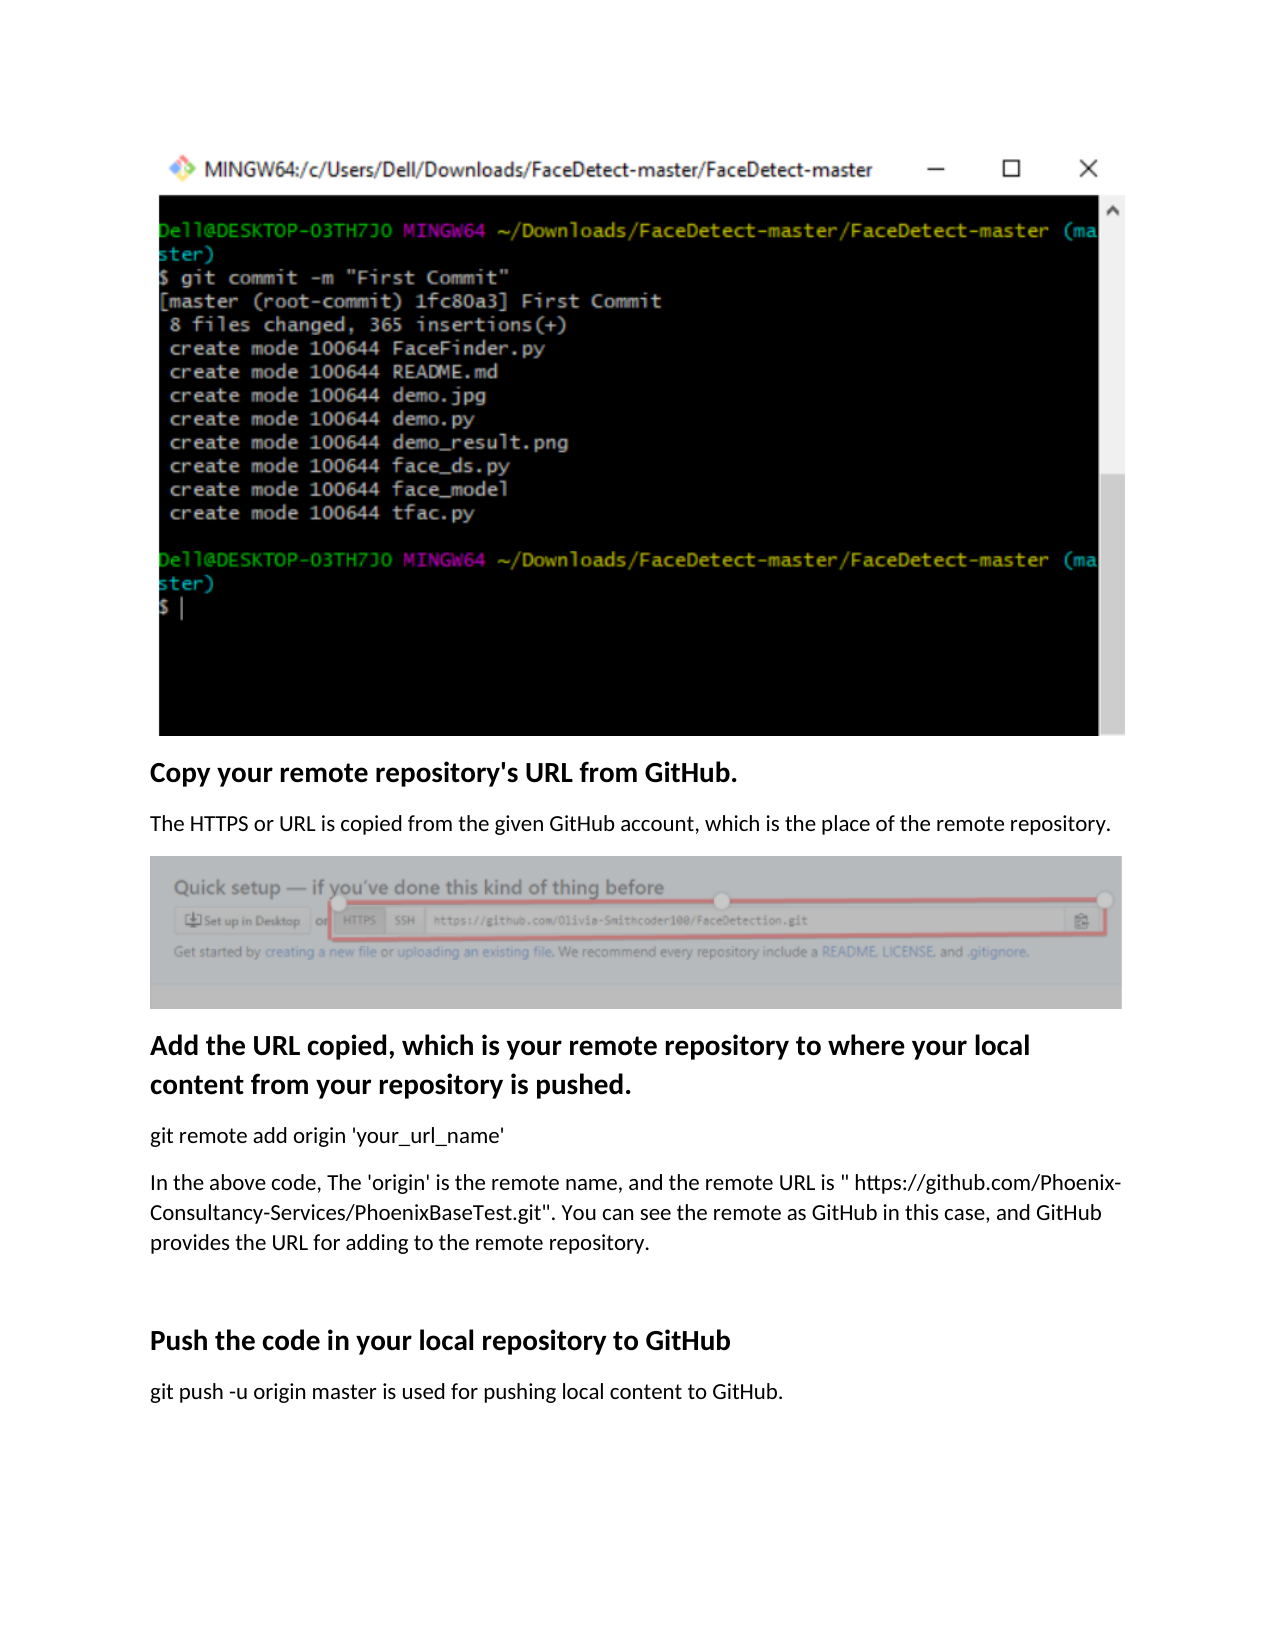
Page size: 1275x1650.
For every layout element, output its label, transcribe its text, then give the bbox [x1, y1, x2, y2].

text Push the code in your local repository to GitHub [150, 1322, 1125, 1358]
text Add the URL copied, which is your remote repository to where your local content from your repository is pushed. [150, 1027, 1125, 1101]
text Copy your remote repository's URL from GitHub. [150, 754, 1125, 790]
text git remote add origin 'your_url_name' [150, 1121, 1125, 1149]
picture [150, 856, 1125, 1009]
text git push -u origin master is used for pushing local content to GitHub. [150, 1377, 1125, 1405]
text In the above code, The 'origin' is the remote name, and the remote URL is " https://github.com/Phoenix-Consultancy-Services/PhoenixBaseTest.git". You can see the remote as GitHub in this case, and GitHub provides the URL for adding to the remote repository. [150, 1168, 1125, 1256]
picture [150, 150, 1125, 736]
text The HTTPS or URL is copied from the given GitHub account, which is the place of the remote repository. [150, 809, 1125, 837]
